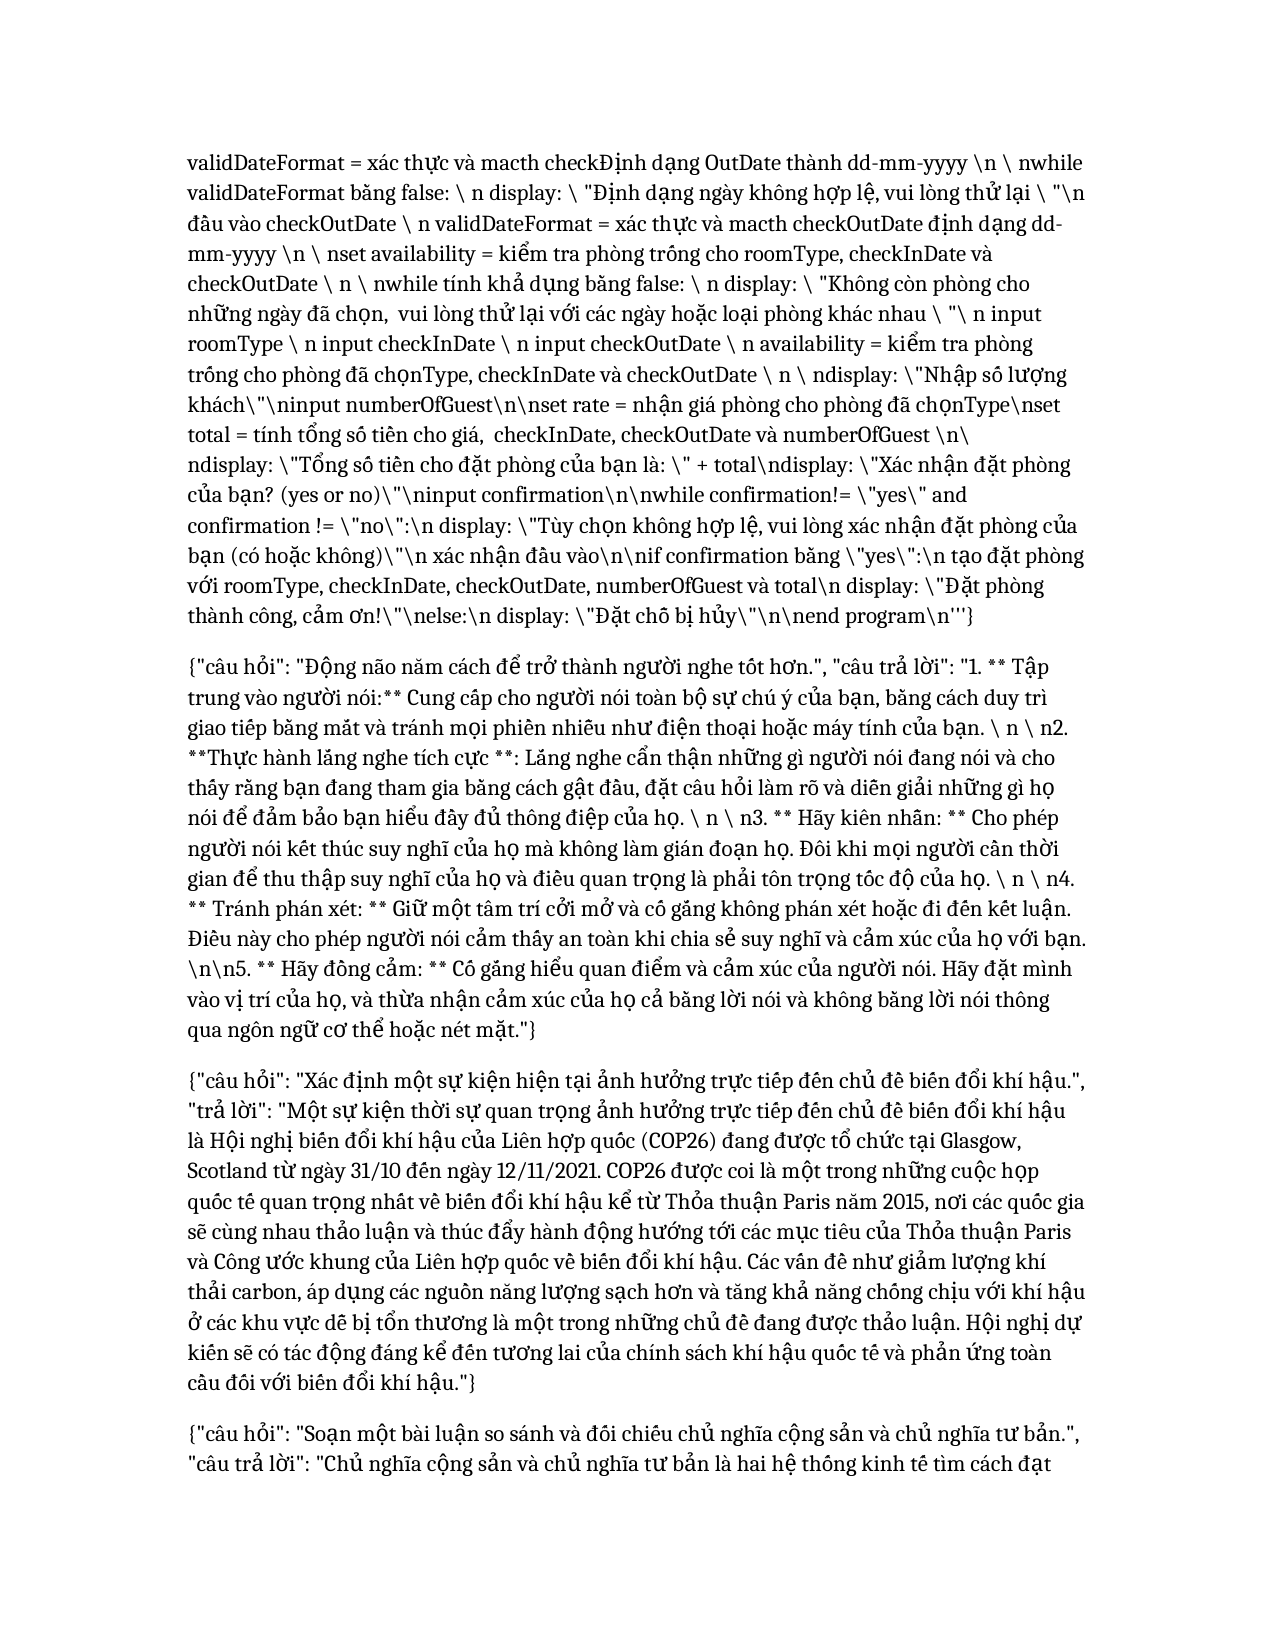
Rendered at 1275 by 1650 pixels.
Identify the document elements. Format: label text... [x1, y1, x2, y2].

text {"câu hỏi": "Động não năm cách để trở thành người nghe tốt hơn.", "câu trả lời": "1. ** Tập trung vào người nói:** Cung cấp cho người nói toàn bộ sự chú ý của bạn, bằng cách duy trì giao tiếp bằng mắt và tránh mọi phiền nhiễu như điện thoại hoặc máy tính của bạn. \ n \ n2. **Thực hành lắng nghe tích cực **: Lắng nghe cẩn thận những gì người nói đang nói và cho thấy rằng bạn đang tham gia bằng cách gật đầu, đặt câu hỏi làm rõ và diễn giải những gì họ nói để đảm bảo bạn hiểu đầy đủ thông điệp của họ. \ n \ n3. ** Hãy kiên nhẫn: ** Cho phép người nói kết thúc suy nghĩ của họ mà không làm gián đoạn họ. Đôi khi mọi người cần thời gian để thu thập suy nghĩ của họ và điều quan trọng là phải tôn trọng tốc độ của họ. \ n \ n4. ** Tránh phán xét: ** Giữ một tâm trí cởi mở và cố gắng không phán xét hoặc đi đến kết luận. Điều này cho phép người nói cảm thấy an toàn khi chia sẻ suy nghĩ và cảm xúc của họ với bạn. \n\n5. ** Hãy đồng cảm: ** Cố gắng hiểu quan điểm và cảm xúc của người nói. Hãy đặt mình vào vị trí của họ, và thừa nhận cảm xúc của họ cả bằng lời nói và không bằng lời nói thông qua ngôn ngữ cơ thể hoặc nét mặt."} [187, 654, 1087, 1043]
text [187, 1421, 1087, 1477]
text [187, 150, 1087, 629]
text {"câu hỏi": "Xác định một sự kiện hiện tại ảnh hưởng trực tiếp đến chủ đề biến đổi khí hậu.", "trả lời": "Một sự kiện thời sự quan trọng ảnh hưởng trực tiếp đến chủ đề biến đổi khí hậu là Hội nghị biến đổi khí hậu của Liên hợp quốc (COP26) đang được tổ chức tại Glasgow, Scotland từ ngày 31/10 đến ngày 12/11/2021. COP26 được coi là một trong những cuộc họp quốc tế quan trọng nhất về biến đổi khí hậu kể từ Thỏa thuận Paris năm 2015, nơi các quốc gia sẽ cùng nhau thảo luận và thúc đẩy hành động hướng tới các mục tiêu của Thỏa thuận Paris và Công ước khung của Liên hợp quốc về biến đổi khí hậu. Các vấn đề như giảm lượng khí thải carbon, áp dụng các nguồn năng lượng sạch hơn và tăng khả năng chống chịu với khí hậu ở các khu vực dễ bị tổn thương là một trong những chủ đề đang được thảo luận. Hội nghị dự kiến sẽ có tác động đáng kể đến tương lai của chính sách khí hậu quốc tế và phản ứng toàn cầu đối với biến đổi khí hậu."} [187, 1068, 1087, 1396]
